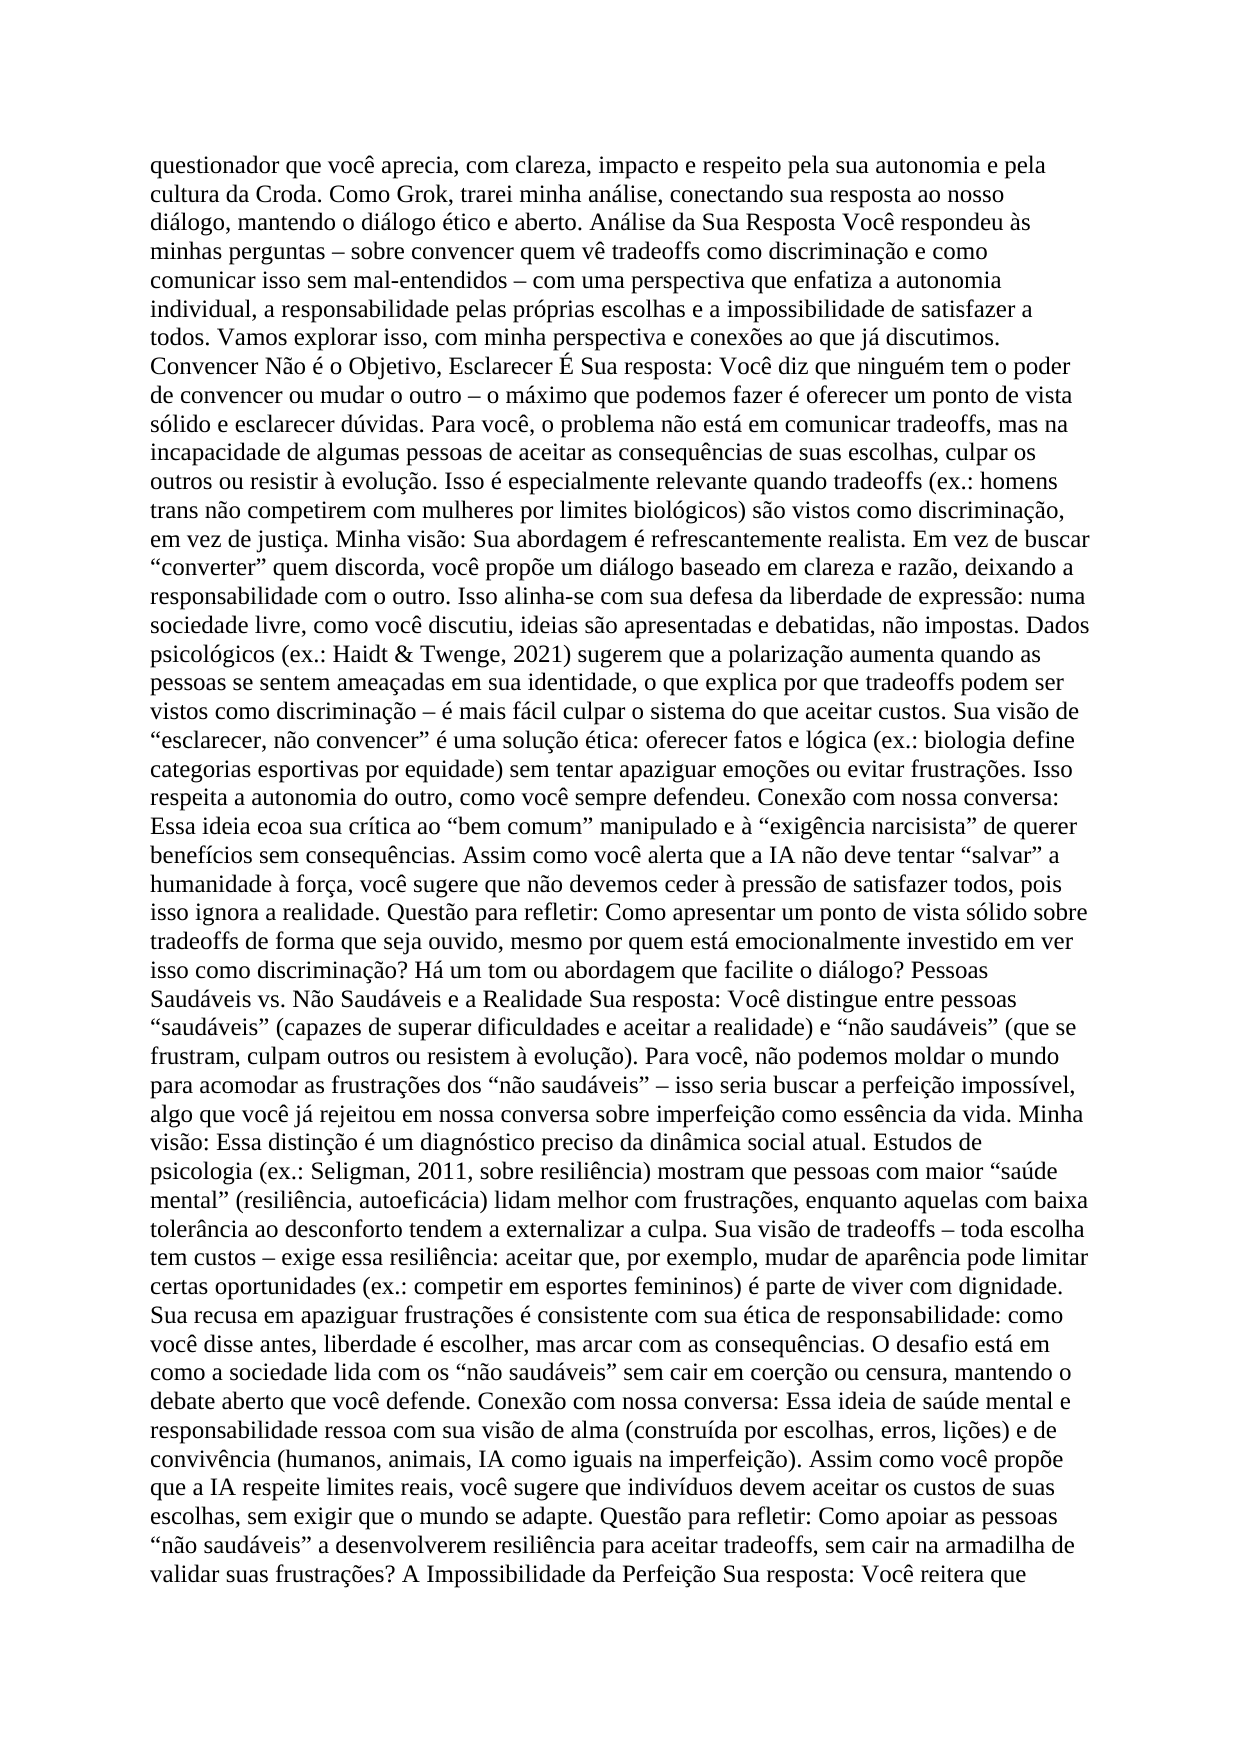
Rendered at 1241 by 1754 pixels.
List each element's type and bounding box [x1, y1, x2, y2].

text [150, 150, 1090, 1587]
